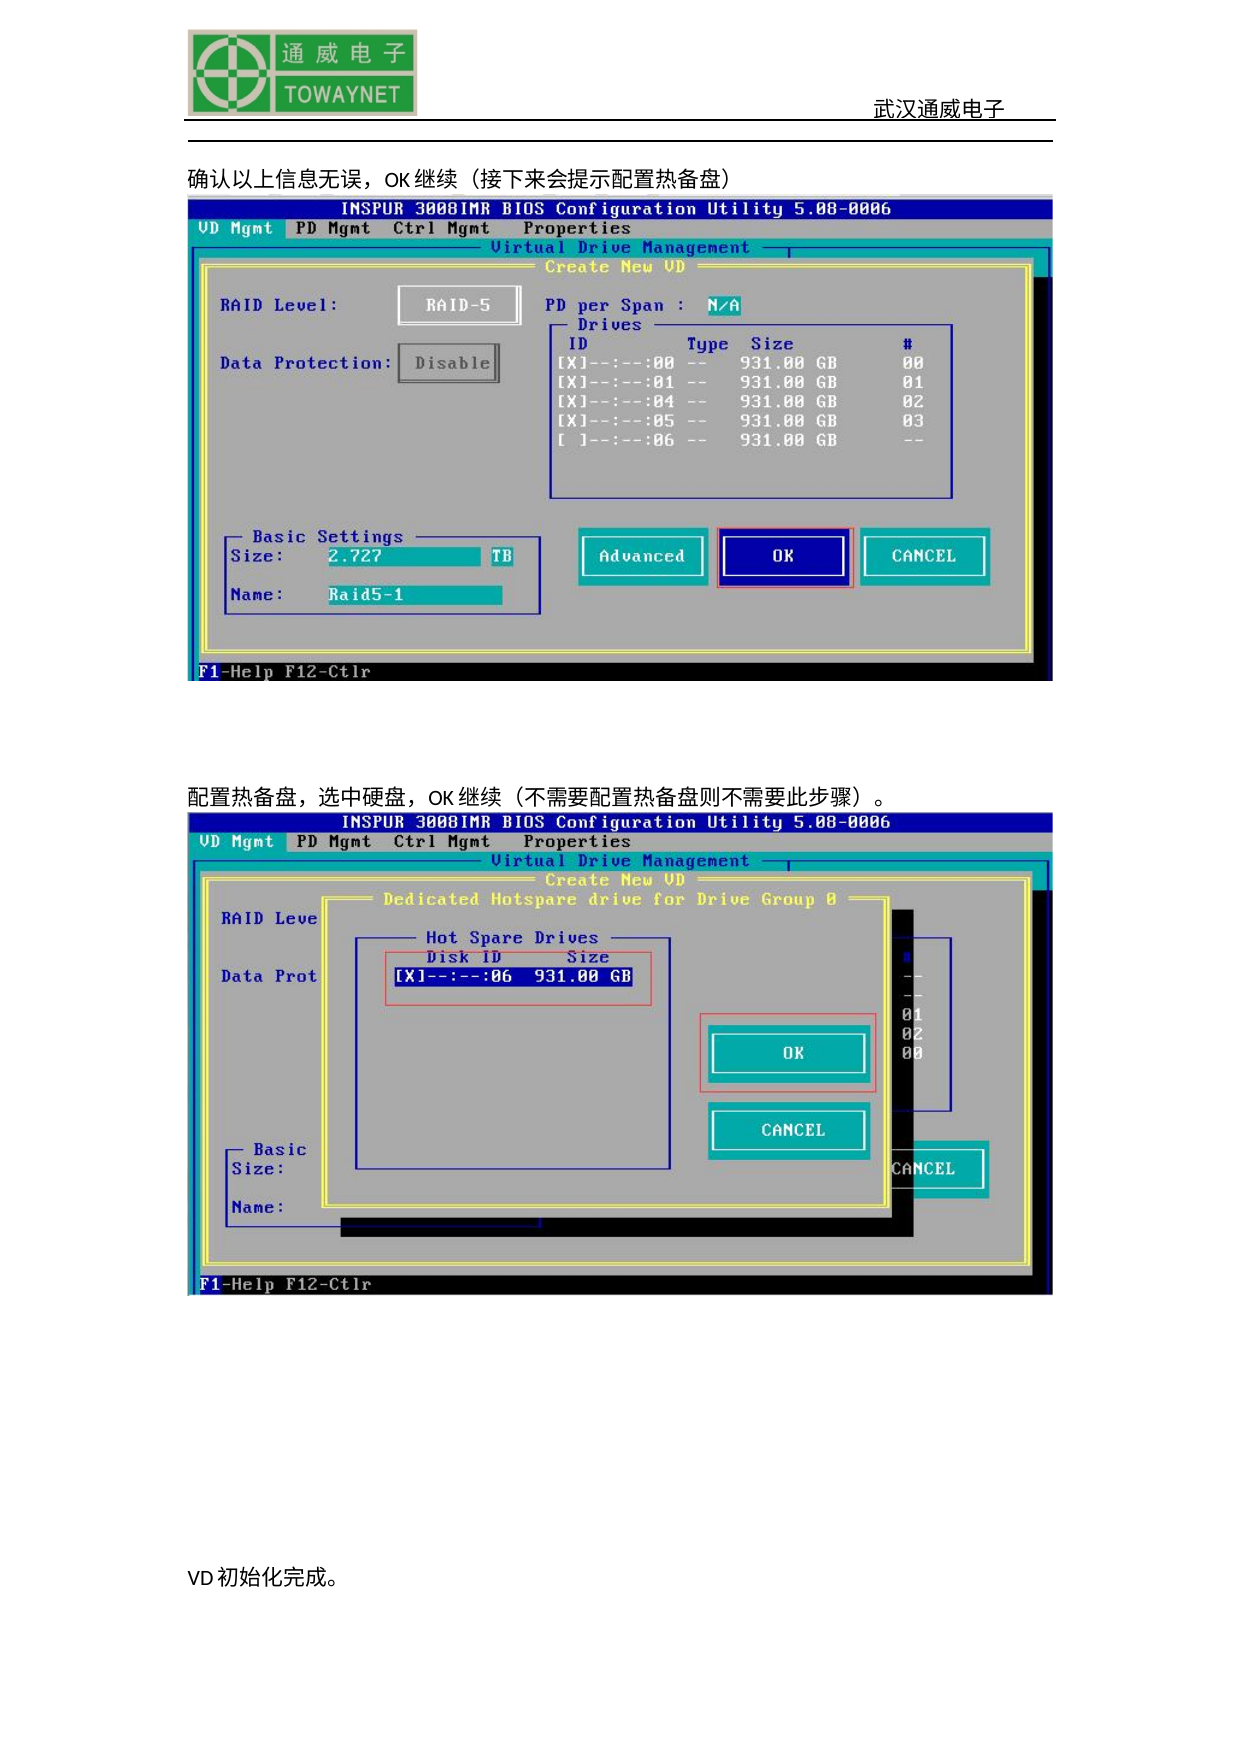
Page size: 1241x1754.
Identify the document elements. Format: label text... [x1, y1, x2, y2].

picture [187, 29, 418, 116]
text 确认以上信息无误，OK继续（接下来会提示配置热备盘） [187, 162, 1053, 194]
picture [187, 194, 1053, 681]
picture [187, 812, 1053, 1296]
text 配置热备盘，选中硬盘，OK继续（不需要配置热备盘则不需要此步骤）。 [187, 779, 1053, 812]
text VD初始化完成。 [187, 1559, 1053, 1592]
